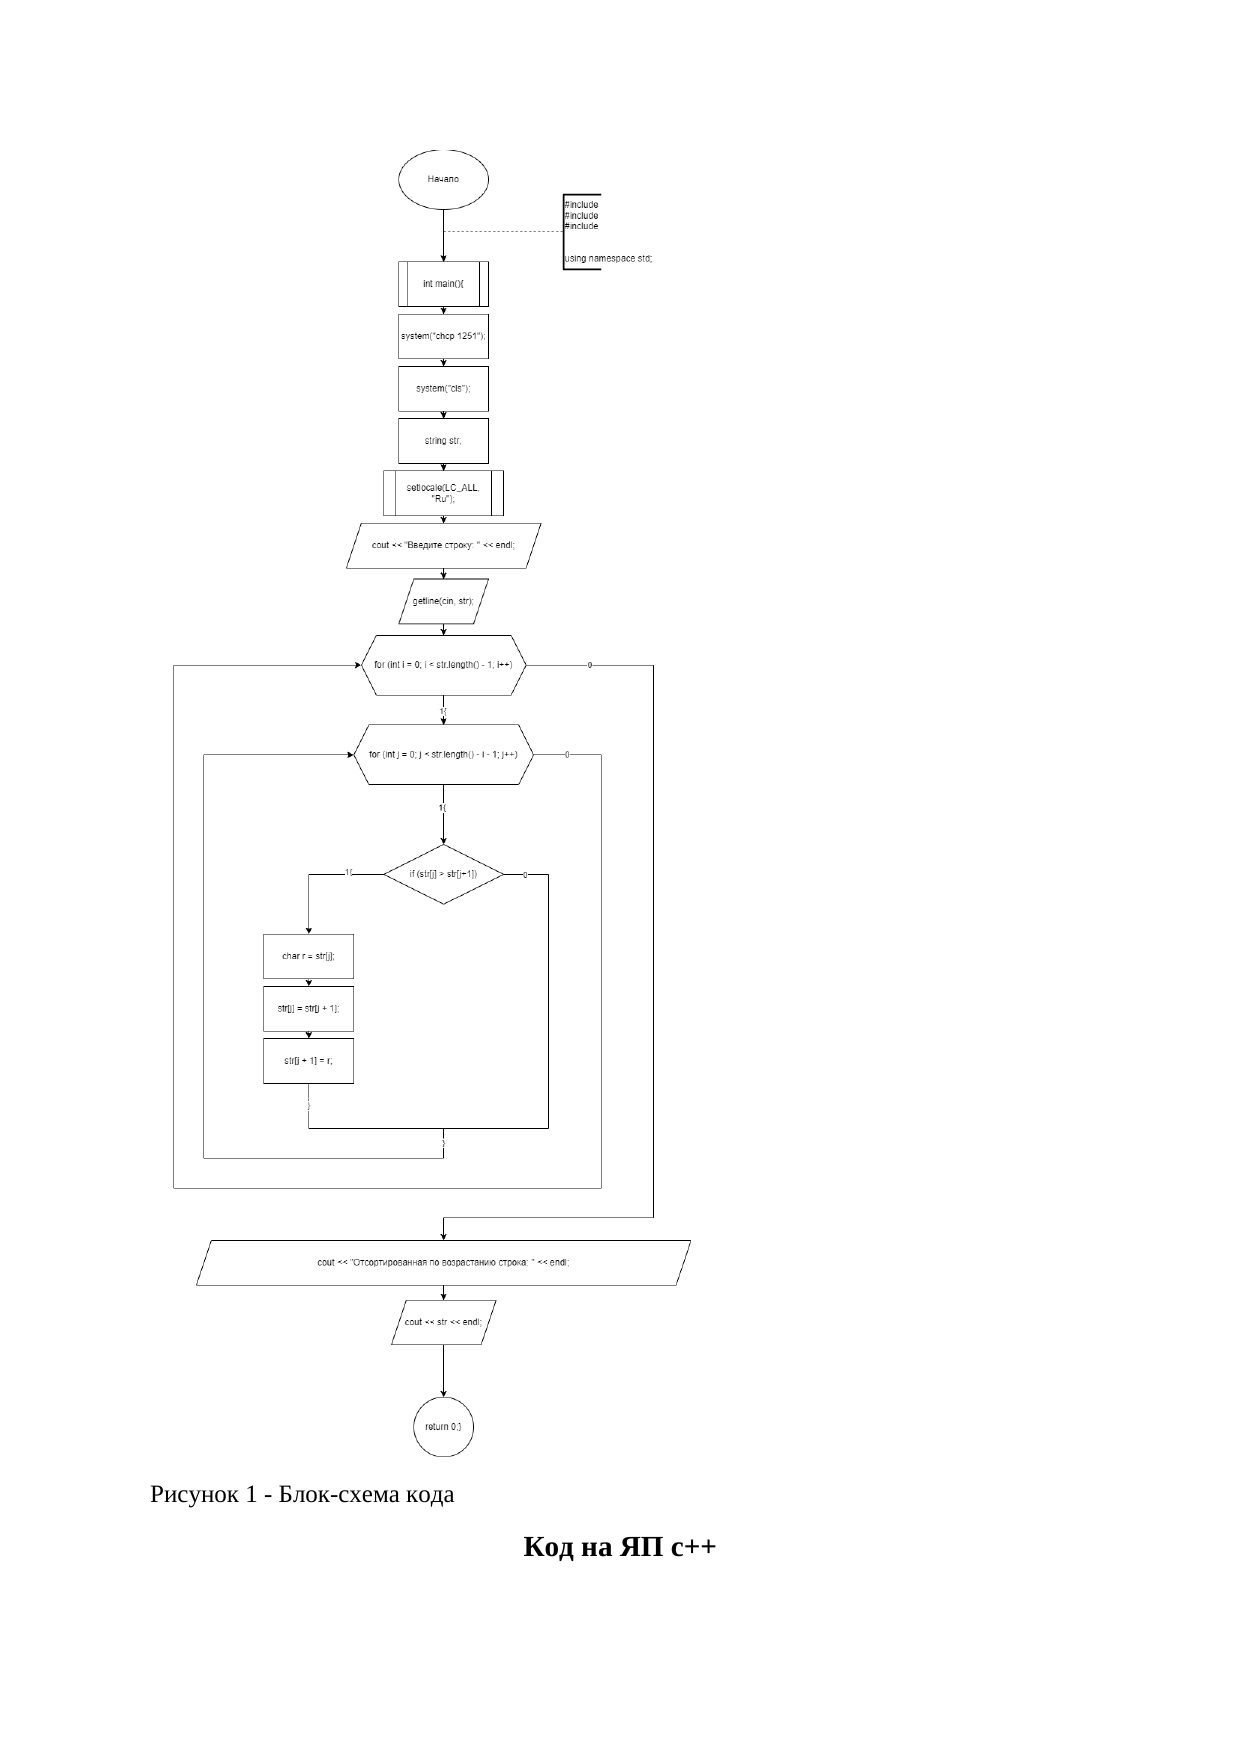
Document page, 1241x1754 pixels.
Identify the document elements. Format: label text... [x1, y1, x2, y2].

text Рисунок 1 - Блок-схема кода [150, 1479, 1090, 1508]
text Код на ЯП с++ [150, 1529, 1090, 1563]
